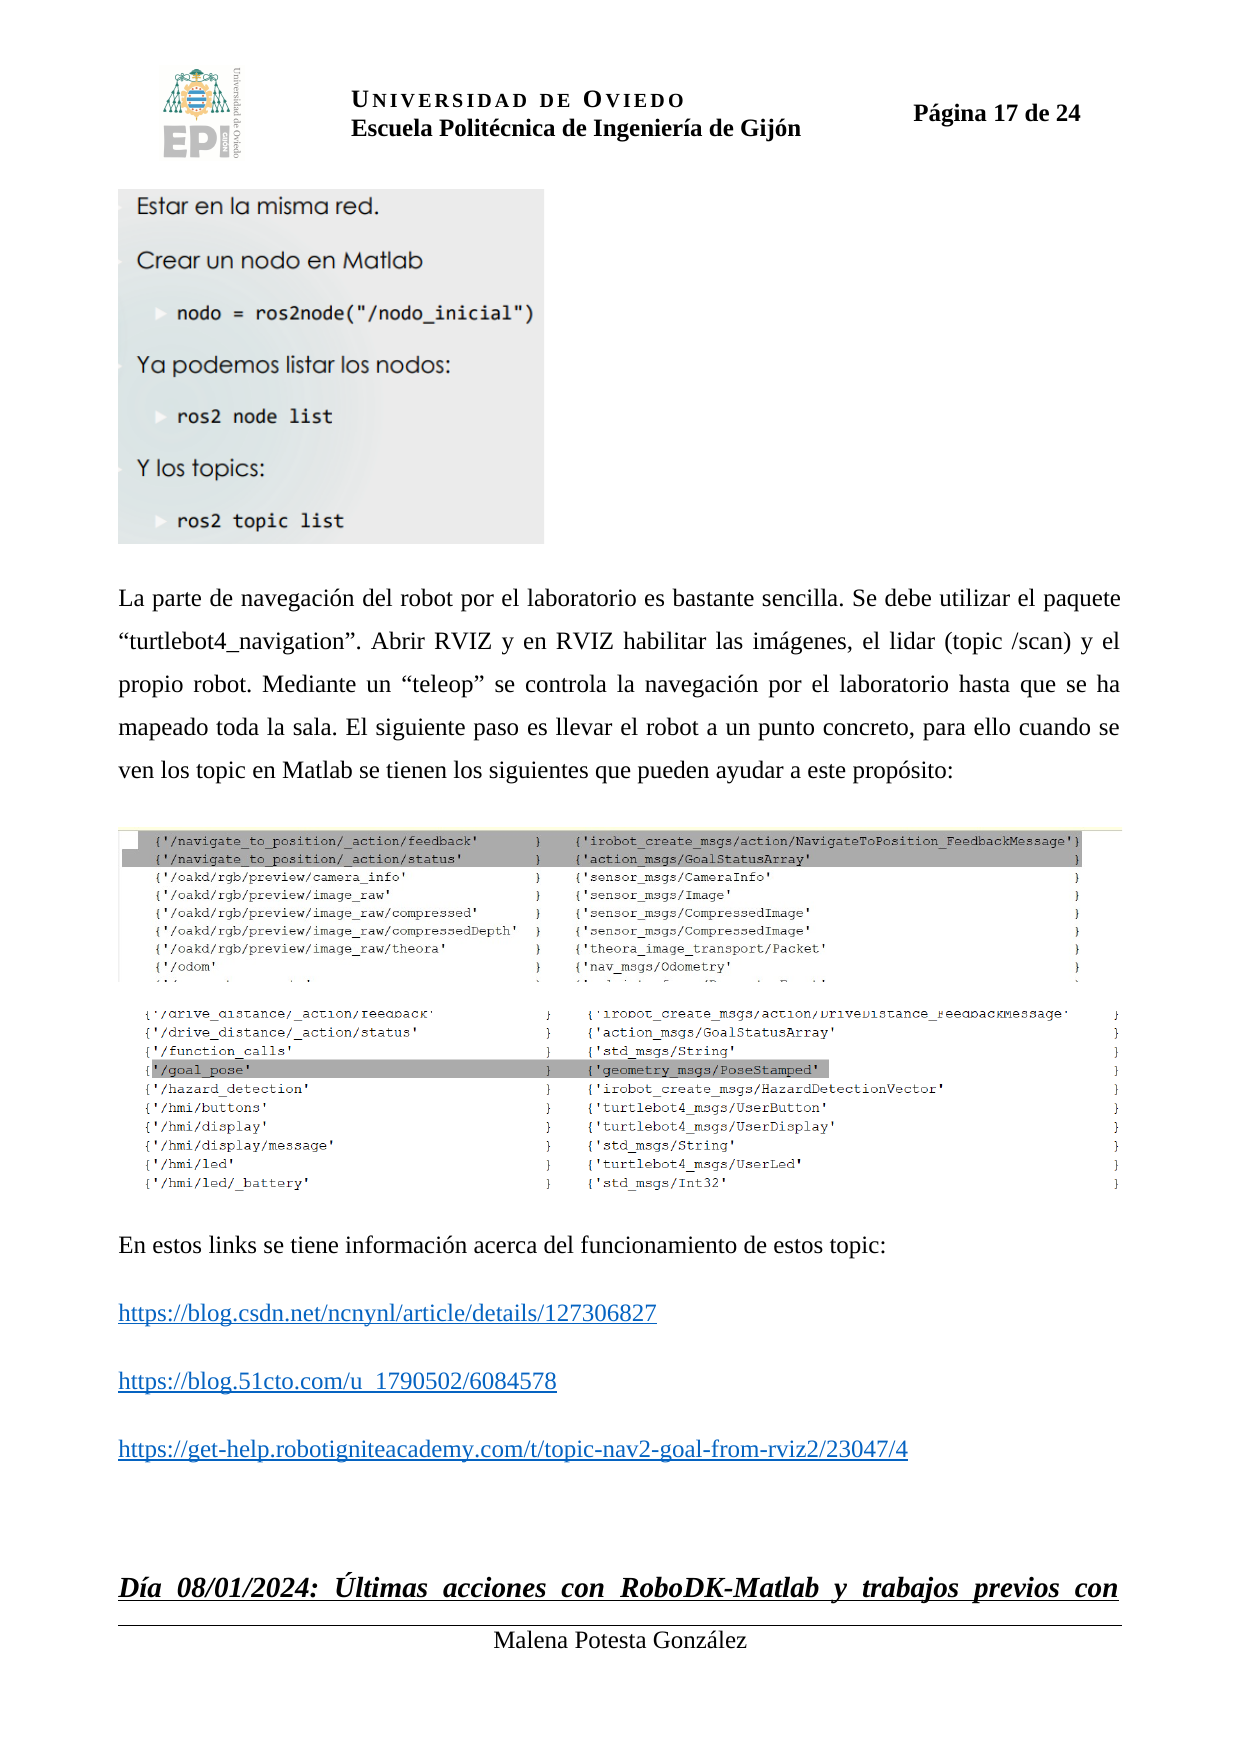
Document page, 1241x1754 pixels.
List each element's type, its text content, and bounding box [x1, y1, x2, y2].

picture [118, 189, 545, 544]
picture [118, 827, 1123, 982]
text https://blog.51cto.com/u_1790502/6084578 [118, 1366, 1122, 1395]
text https://get-help.robotigniteacademy.com/t/topic-nav2-goal-from-rviz2/23047/4 [118, 1434, 1122, 1463]
subtitle Día 08/01/2024: Últimas acciones con RoboDK-Matlab y trabajos previos con Turtlebot4 [118, 1571, 1122, 1604]
text https://blog.csdn.net/ncnynl/article/details/127306827 [118, 1298, 1122, 1327]
text La parte de navegación del robot por el laboratorio es bastante sencilla. Se debe utilizar el paquete “turtlebot4_navigation”. Abrir RVIZ y en RVIZ habilitar las imágenes, el lidar (topic /scan) y el propio robot. Mediante un “teleop” se controla la navegación por el laboratorio hasta que se ha mapeado toda la sala. El siguiente paso es llevar el robot a un punto concreto, para ello cuando se ven los topic en Matlab se tienen los siguientes que pueden ayudar a este propósito: [118, 583, 1122, 784]
picture [158, 65, 245, 161]
picture [118, 1011, 1123, 1191]
text En estos links se tiene información acerca del funcionamiento de estos topic: [118, 1230, 1122, 1259]
